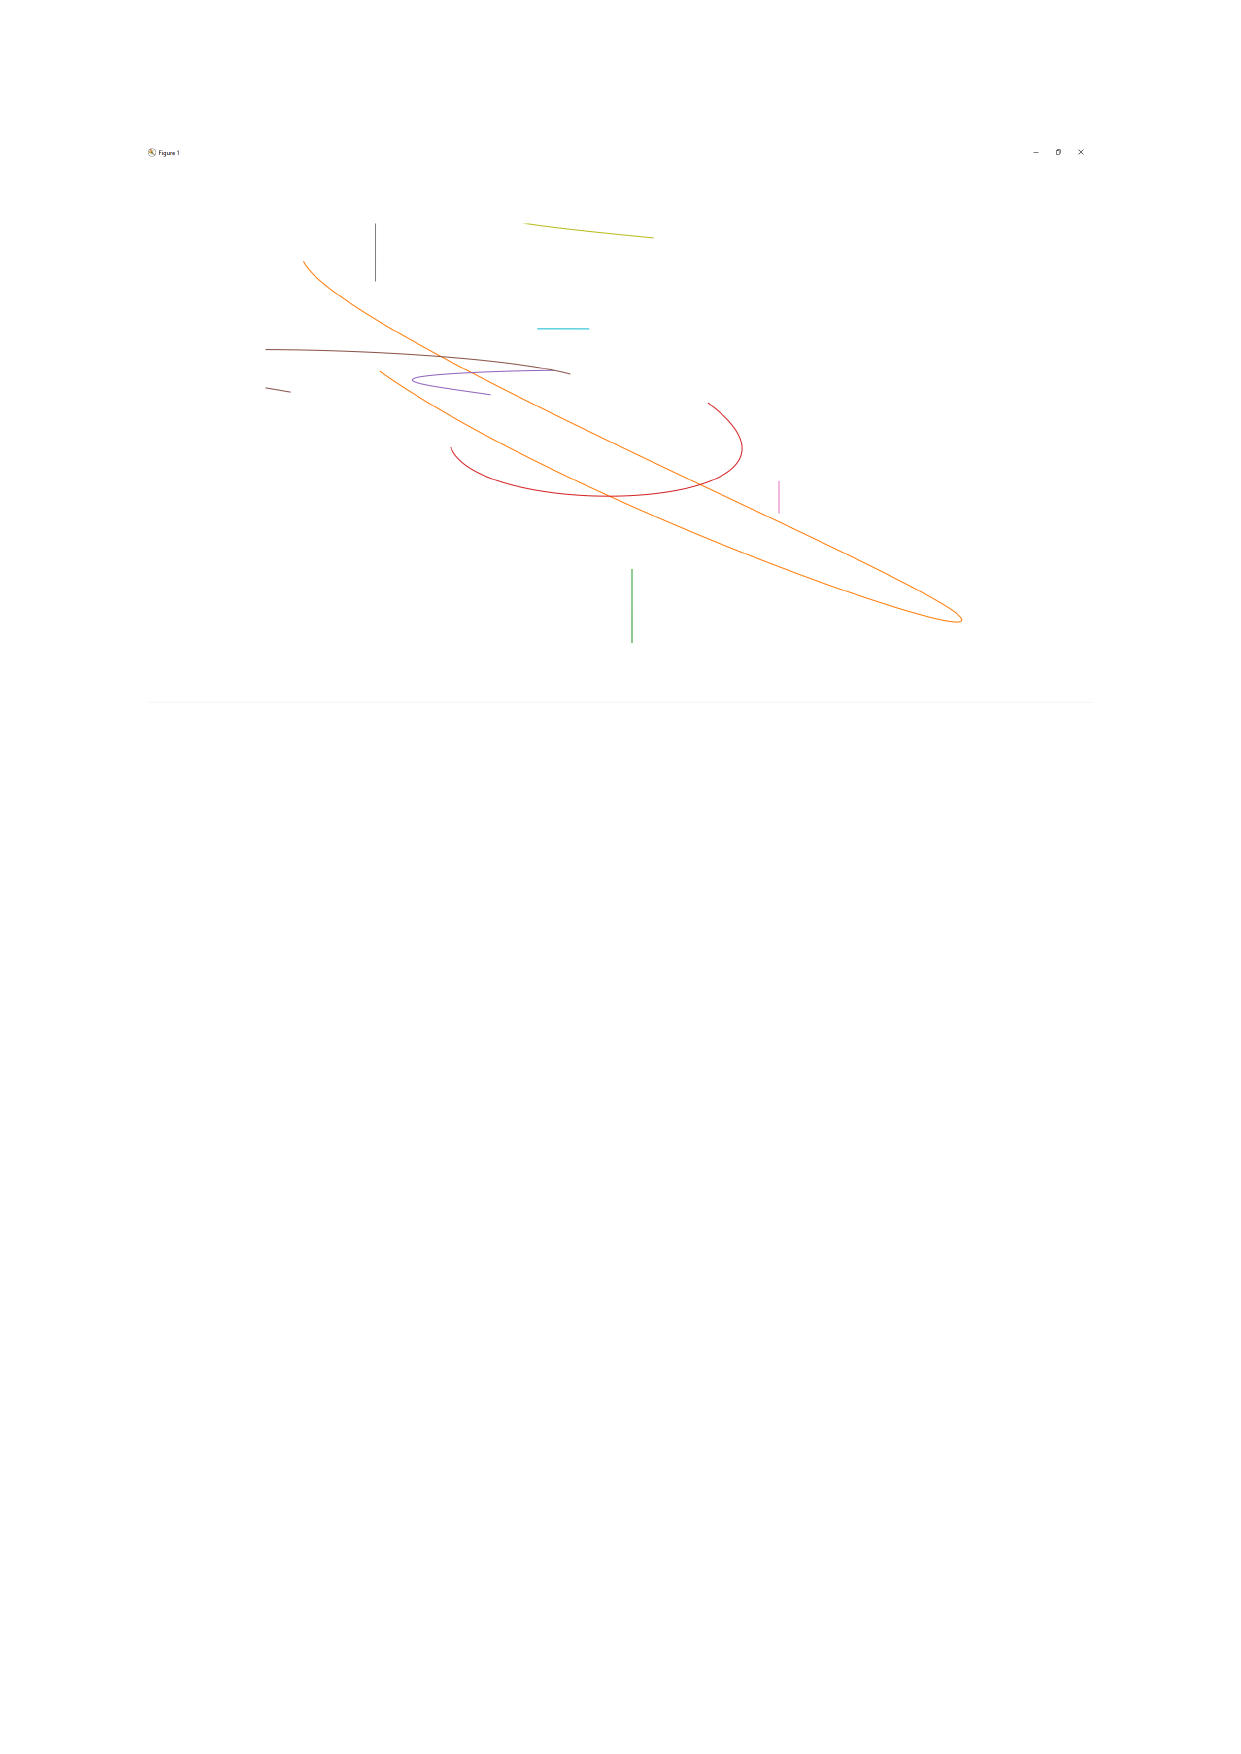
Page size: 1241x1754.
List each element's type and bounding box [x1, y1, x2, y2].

picture [147, 147, 1093, 703]
